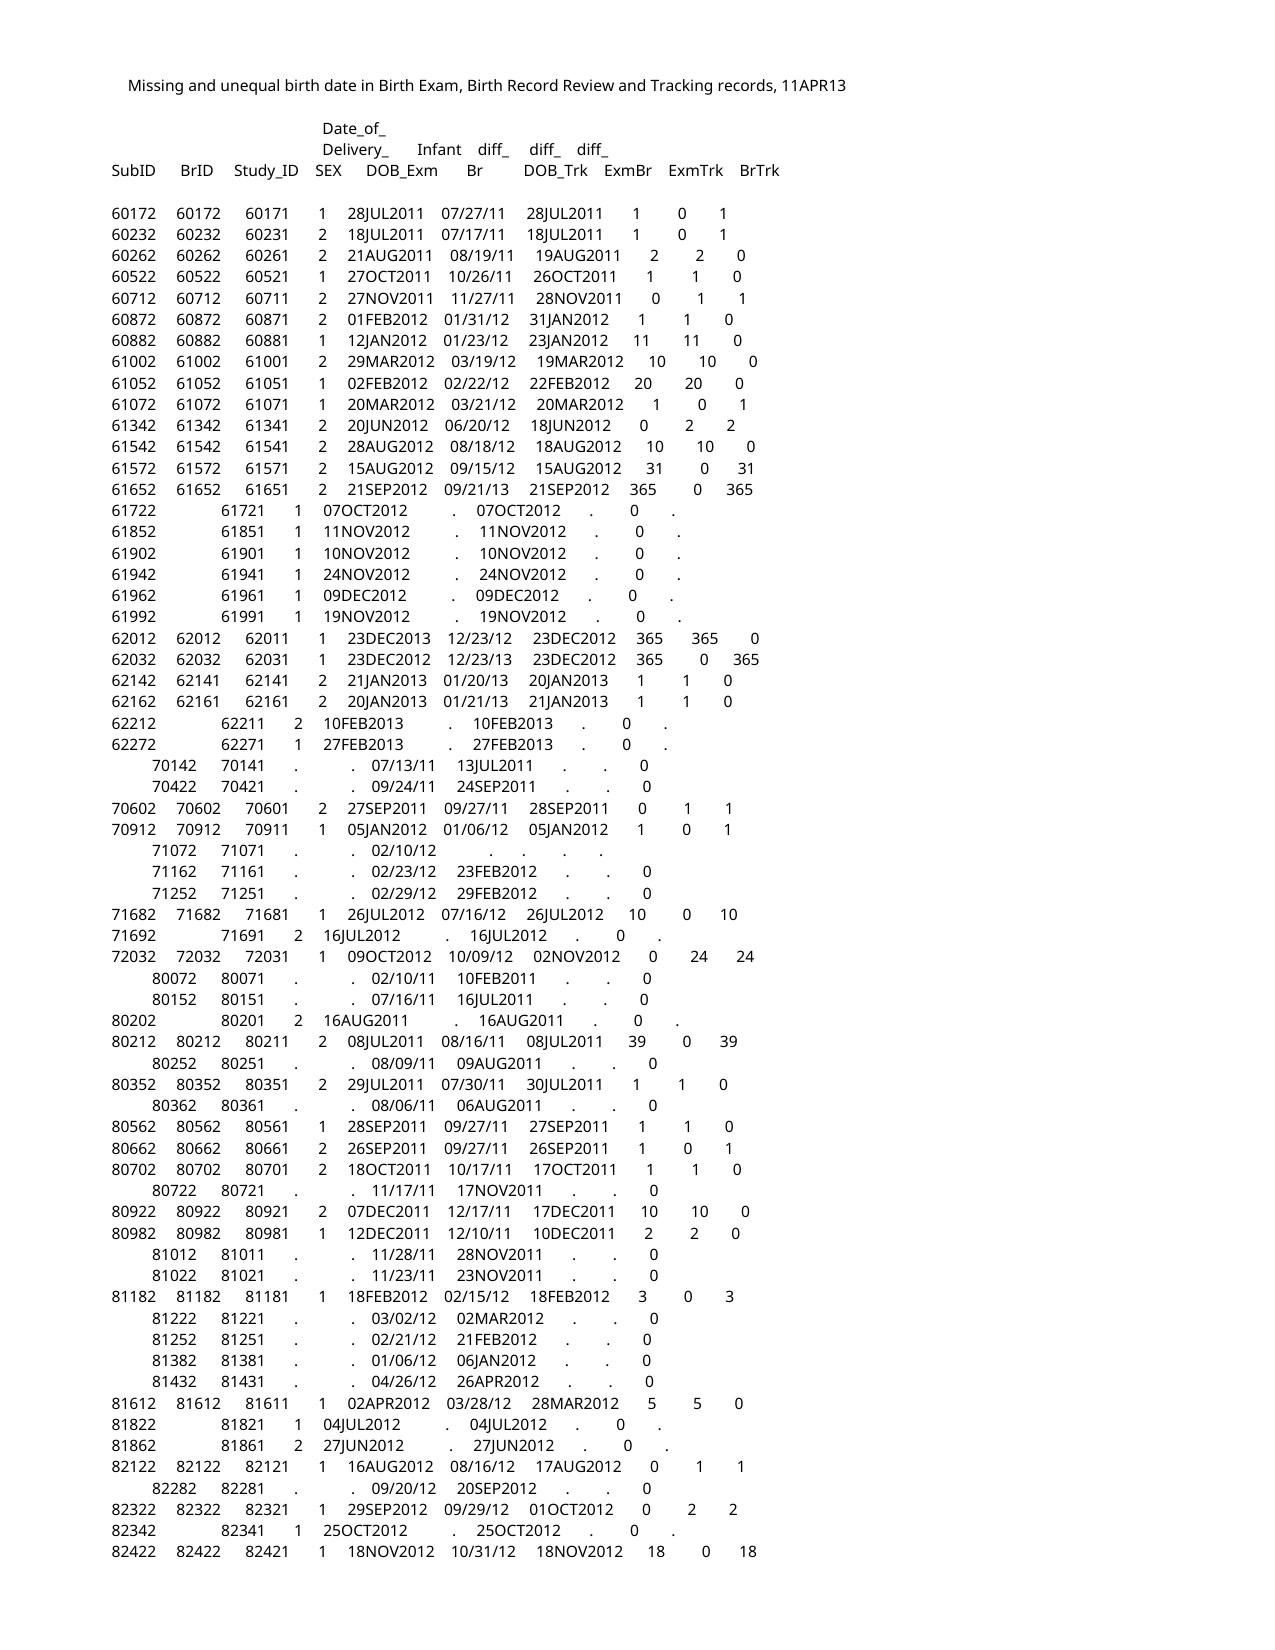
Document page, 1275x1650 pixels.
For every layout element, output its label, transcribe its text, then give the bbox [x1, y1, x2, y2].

text 71682 71682 71681 1 26JUL2012 07/16/12 26JUL2012 10 0 10 [75, 904, 1200, 925]
text 61052 61052 61051 1 02FEB2012 02/22/12 22FEB2012 20 20 0 [75, 372, 1200, 394]
text 62032 62032 62031 1 23DEC2012 12/23/13 23DEC2012 365 0 365 [75, 649, 1200, 670]
text 80352 80352 80351 2 29JUL2011 07/30/11 30JUL2011 1 1 0 [75, 1074, 1200, 1095]
text 80362 80361 . . 08/06/11 06AUG2011 . . 0 [75, 1095, 1200, 1116]
text 80722 80721 . . 11/17/11 17NOV2011 . . 0 [75, 1180, 1200, 1201]
text 70912 70912 70911 1 05JAN2012 01/06/12 05JAN2012 1 0 1 [75, 819, 1200, 840]
text 62272 62271 1 27FEB2013 . 27FEB2013 . 0 . [75, 734, 1200, 755]
text 61072 61072 61071 1 20MAR2012 03/21/12 20MAR2012 1 0 1 [75, 394, 1200, 415]
text 80922 80922 80921 2 07DEC2011 12/17/11 17DEC2011 10 10 0 [75, 1201, 1200, 1222]
text 81012 81011 . . 11/28/11 28NOV2011 . . 0 [75, 1244, 1200, 1265]
text 71252 71251 . . 02/29/12 29FEB2012 . . 0 [75, 882, 1200, 904]
text 60172 60172 60171 1 28JUL2011 07/27/11 28JUL2011 1 0 1 [75, 202, 1200, 224]
text 70422 70421 . . 09/24/11 24SEP2011 . . 0 [75, 776, 1200, 797]
text 61652 61652 61651 2 21SEP2012 09/21/13 21SEP2012 365 0 365 [75, 479, 1200, 500]
text 71162 71161 . . 02/23/12 23FEB2012 . . 0 [75, 861, 1200, 882]
text 81382 81381 . . 01/06/12 06JAN2012 . . 0 [75, 1350, 1200, 1371]
text 81822 81821 1 04JUL2012 . 04JUL2012 . 0 . [75, 1414, 1200, 1435]
text 80702 80702 80701 2 18OCT2011 10/17/11 17OCT2011 1 1 0 [75, 1159, 1200, 1180]
text 60872 60872 60871 2 01FEB2012 01/31/12 31JAN2012 1 1 0 [75, 309, 1200, 330]
text 62212 62211 2 10FEB2013 . 10FEB2013 . 0 . [75, 712, 1200, 734]
text 81862 81861 2 27JUN2012 . 27JUN2012 . 0 . [75, 1435, 1200, 1456]
text 62162 62161 62161 2 20JAN2013 01/21/13 21JAN2013 1 1 0 [75, 691, 1200, 712]
text 82422 82422 82421 1 18NOV2012 10/31/12 18NOV2012 18 0 18 [75, 1541, 1200, 1562]
text 81182 81182 81181 1 18FEB2012 02/15/12 18FEB2012 3 0 3 [75, 1286, 1200, 1307]
text 70602 70602 70601 2 27SEP2011 09/27/11 28SEP2011 0 1 1 [75, 797, 1200, 819]
text 80562 80562 80561 1 28SEP2011 09/27/11 27SEP2011 1 1 0 [75, 1116, 1200, 1137]
text 80072 80071 . . 02/10/11 10FEB2011 . . 0 [75, 967, 1200, 989]
text 71692 71691 2 16JUL2012 . 16JUL2012 . 0 . [75, 925, 1200, 946]
text 81222 81221 . . 03/02/12 02MAR2012 . . 0 [75, 1307, 1200, 1329]
text Date_of_ [75, 117, 1200, 139]
text 81612 81612 81611 1 02APR2012 03/28/12 28MAR2012 5 5 0 [75, 1392, 1200, 1414]
text 61902 61901 1 10NOV2012 . 10NOV2012 . 0 . [75, 542, 1200, 564]
text 60882 60882 60881 1 12JAN2012 01/23/12 23JAN2012 11 11 0 [75, 330, 1200, 351]
text Missing and unequal birth date in Birth Exam, Birth Record Review and Tracking records, 11APR13 [75, 75, 1200, 96]
text 82282 82281 . . 09/20/12 20SEP2012 . . 0 [75, 1477, 1200, 1499]
text 60712 60712 60711 2 27NOV2011 11/27/11 28NOV2011 0 1 1 [75, 287, 1200, 309]
text 62142 62141 62141 2 21JAN2013 01/20/13 20JAN2013 1 1 0 [75, 670, 1200, 691]
text 61852 61851 1 11NOV2012 . 11NOV2012 . 0 . [75, 521, 1200, 542]
text 81252 81251 . . 02/21/12 21FEB2012 . . 0 [75, 1329, 1200, 1350]
text 71072 71071 . . 02/10/12 . . . . [75, 840, 1200, 861]
text 72032 72032 72031 1 09OCT2012 10/09/12 02NOV2012 0 24 24 [75, 946, 1200, 967]
text 70142 70141 . . 07/13/11 13JUL2011 . . 0 [75, 755, 1200, 776]
text 80152 80151 . . 07/16/11 16JUL2011 . . 0 [75, 989, 1200, 1010]
text 61962 61961 1 09DEC2012 . 09DEC2012 . 0 . [75, 585, 1200, 606]
text 61722 61721 1 07OCT2012 . 07OCT2012 . 0 . [75, 500, 1200, 521]
text 61002 61002 61001 2 29MAR2012 03/19/12 19MAR2012 10 10 0 [75, 351, 1200, 372]
text 61542 61542 61541 2 28AUG2012 08/18/12 18AUG2012 10 10 0 [75, 436, 1200, 457]
text 62012 62012 62011 1 23DEC2013 12/23/12 23DEC2012 365 365 0 [75, 627, 1200, 649]
text 82322 82322 82321 1 29SEP2012 09/29/12 01OCT2012 0 2 2 [75, 1499, 1200, 1520]
text 60232 60232 60231 2 18JUL2011 07/17/11 18JUL2011 1 0 1 [75, 224, 1200, 245]
text SubID BrID Study_ID SEX DOB_Exm Br DOB_Trk ExmBr ExmTrk BrTrk [75, 160, 1200, 181]
text 61572 61572 61571 2 15AUG2012 09/15/12 15AUG2012 31 0 31 [75, 457, 1200, 479]
text 60522 60522 60521 1 27OCT2011 10/26/11 26OCT2011 1 1 0 [75, 266, 1200, 287]
text 80982 80982 80981 1 12DEC2011 12/10/11 10DEC2011 2 2 0 [75, 1222, 1200, 1244]
text 80662 80662 80661 2 26SEP2011 09/27/11 26SEP2011 1 0 1 [75, 1137, 1200, 1159]
text 81432 81431 . . 04/26/12 26APR2012 . . 0 [75, 1371, 1200, 1392]
text 81022 81021 . . 11/23/11 23NOV2011 . . 0 [75, 1265, 1200, 1286]
text Delivery_ Infant diff_ diff_ diff_ [75, 139, 1200, 160]
text 60262 60262 60261 2 21AUG2011 08/19/11 19AUG2011 2 2 0 [75, 245, 1200, 266]
text 61342 61342 61341 2 20JUN2012 06/20/12 18JUN2012 0 2 2 [75, 415, 1200, 436]
text 80212 80212 80211 2 08JUL2011 08/16/11 08JUL2011 39 0 39 [75, 1031, 1200, 1052]
text 80202 80201 2 16AUG2011 . 16AUG2011 . 0 . [75, 1010, 1200, 1031]
text 80252 80251 . . 08/09/11 09AUG2011 . . 0 [75, 1052, 1200, 1074]
text 61992 61991 1 19NOV2012 . 19NOV2012 . 0 . [75, 606, 1200, 627]
text 82122 82122 82121 1 16AUG2012 08/16/12 17AUG2012 0 1 1 [75, 1456, 1200, 1477]
text 82342 82341 1 25OCT2012 . 25OCT2012 . 0 . [75, 1520, 1200, 1541]
text 61942 61941 1 24NOV2012 . 24NOV2012 . 0 . [75, 564, 1200, 585]
